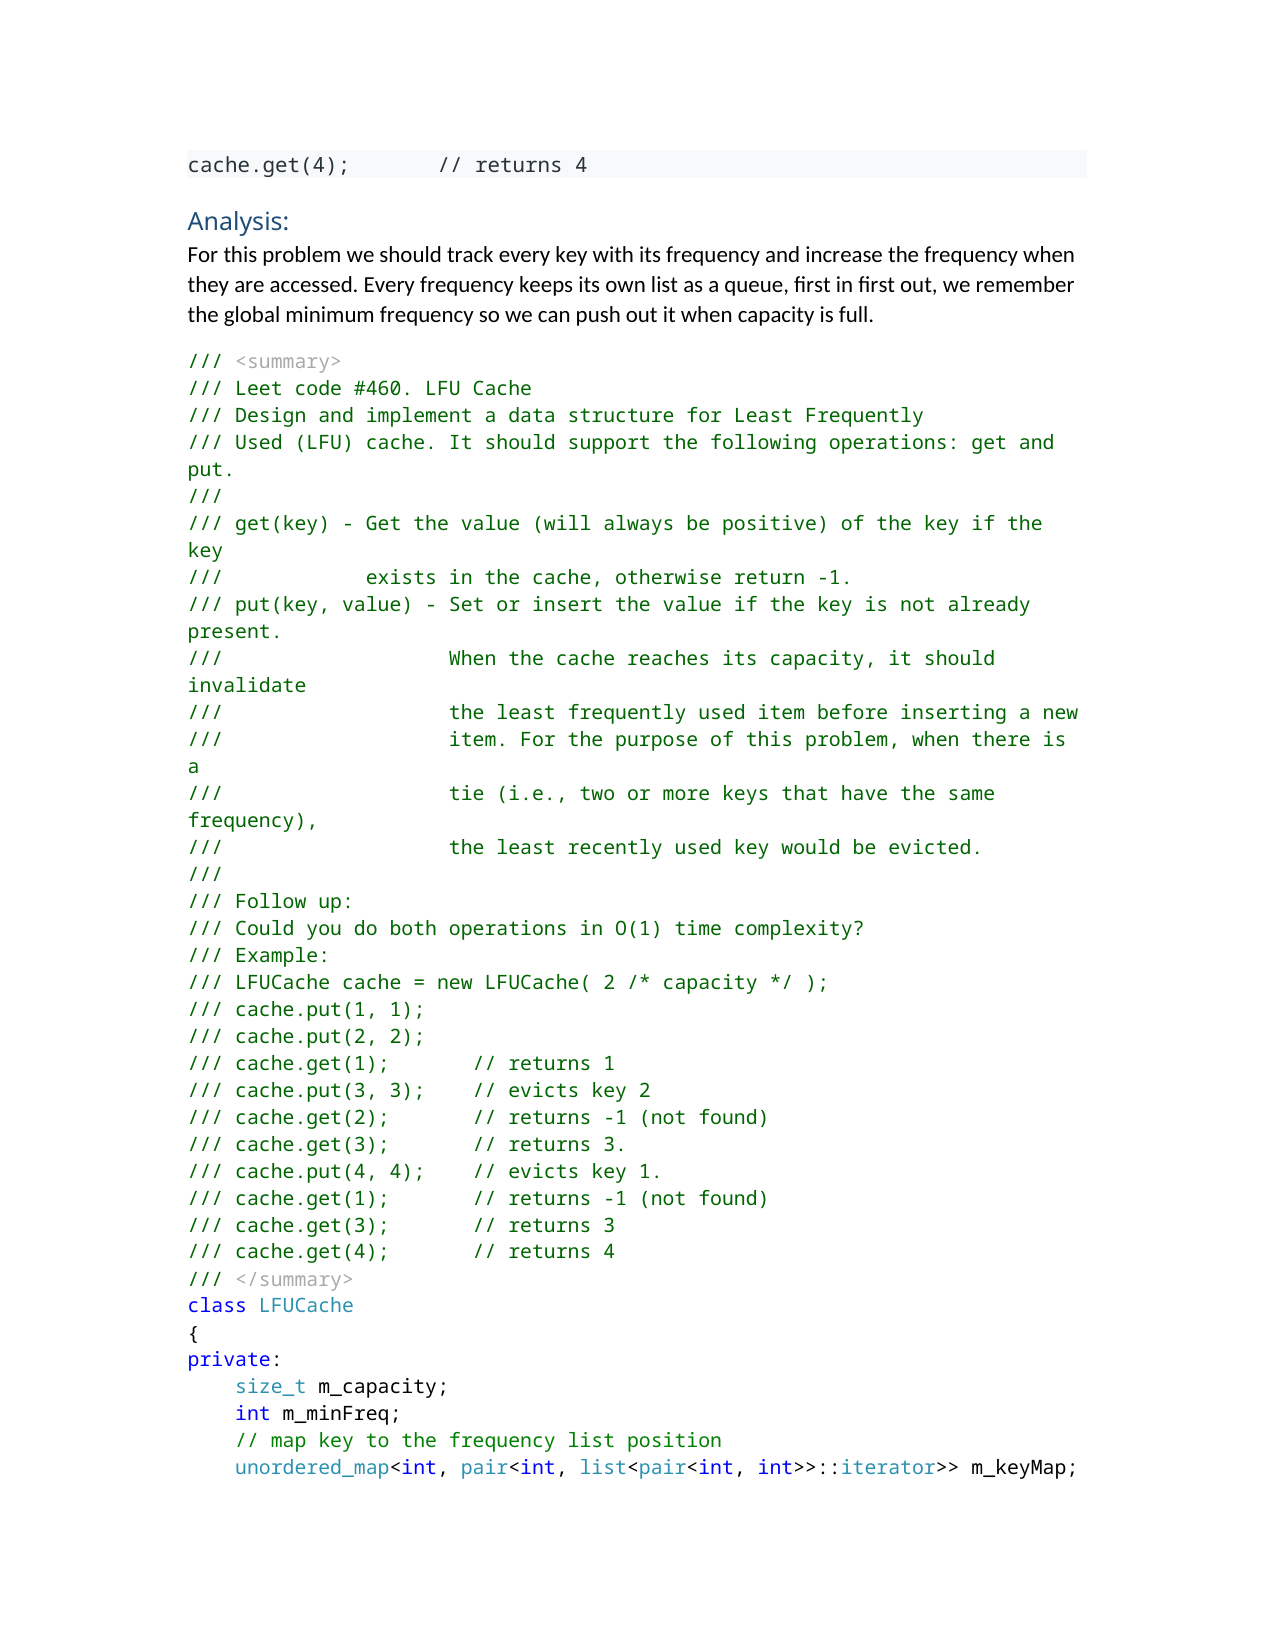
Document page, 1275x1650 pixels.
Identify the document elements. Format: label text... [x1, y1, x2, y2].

text cache.get(4); // returns 4 [187, 150, 1087, 178]
text /// cache.get(3); // returns 3. [187, 1130, 1087, 1157]
text /// <summary> [187, 347, 1087, 374]
text /// the least recently used key would be evicted. [187, 833, 1087, 860]
text /// cache.put(1, 1); [187, 995, 1087, 1022]
text /// </summary> [187, 1265, 1087, 1292]
text size_t m_capacity; [187, 1373, 1087, 1400]
text /// Leet code #460. LFU Cache [187, 374, 1087, 401]
text /// Used (LFU) cache. It should support the following operations: get and put. [187, 428, 1087, 482]
text /// cache.get(3); // returns 3 [187, 1211, 1087, 1238]
text /// cache.get(1); // returns 1 [187, 1049, 1087, 1076]
text /// LFUCache cache = new LFUCache( 2 /* capacity */ ); [187, 968, 1087, 995]
text /// [187, 860, 1087, 887]
text /// Follow up: [187, 887, 1087, 914]
text private: [187, 1346, 1087, 1373]
text int m_minFreq; [187, 1400, 1087, 1427]
text /// cache.get(2); // returns -1 (not found) [187, 1103, 1087, 1130]
text /// tie (i.e., two or more keys that have the same frequency), [187, 779, 1087, 833]
text For this problem we should track every key with its frequency and increase the frequency when they are accessed. Every frequency keeps its own list as a queue, first in first out, we remember the global minimum frequency so we can push out it when capacity is full. [187, 240, 1087, 329]
text unordered_map<int, pair<int, list<pair<int, int>>::iterator>> m_keyMap; [187, 1454, 1087, 1481]
text /// Design and implement a data structure for Least Frequently [187, 401, 1087, 428]
text /// cache.put(2, 2); [187, 1022, 1087, 1049]
text /// cache.get(1); // returns -1 (not found) [187, 1184, 1087, 1211]
subtitle Analysis: [187, 203, 1087, 237]
text /// put(key, value) - Set or insert the value if the key is not already present. [187, 590, 1087, 644]
text /// item. For the purpose of this problem, when there is a [187, 725, 1087, 779]
text /// When the cache reaches its capacity, it should invalidate [187, 644, 1087, 698]
text /// cache.get(4); // returns 4 [187, 1238, 1087, 1265]
text /// cache.put(4, 4); // evicts key 1. [187, 1157, 1087, 1184]
text // map key to the frequency list position [187, 1427, 1087, 1454]
text class LFUCache [187, 1292, 1087, 1319]
text /// cache.put(3, 3); // evicts key 2 [187, 1076, 1087, 1103]
text /// [187, 482, 1087, 509]
text /// get(key) - Get the value (will always be positive) of the key if the key [187, 509, 1087, 563]
text /// Could you do both operations in O(1) time complexity? [187, 914, 1087, 941]
text /// exists in the cache, otherwise return -1. [187, 563, 1087, 590]
text { [187, 1319, 1087, 1346]
text /// Example: [187, 941, 1087, 968]
text /// the least frequently used item before inserting a new [187, 698, 1087, 725]
